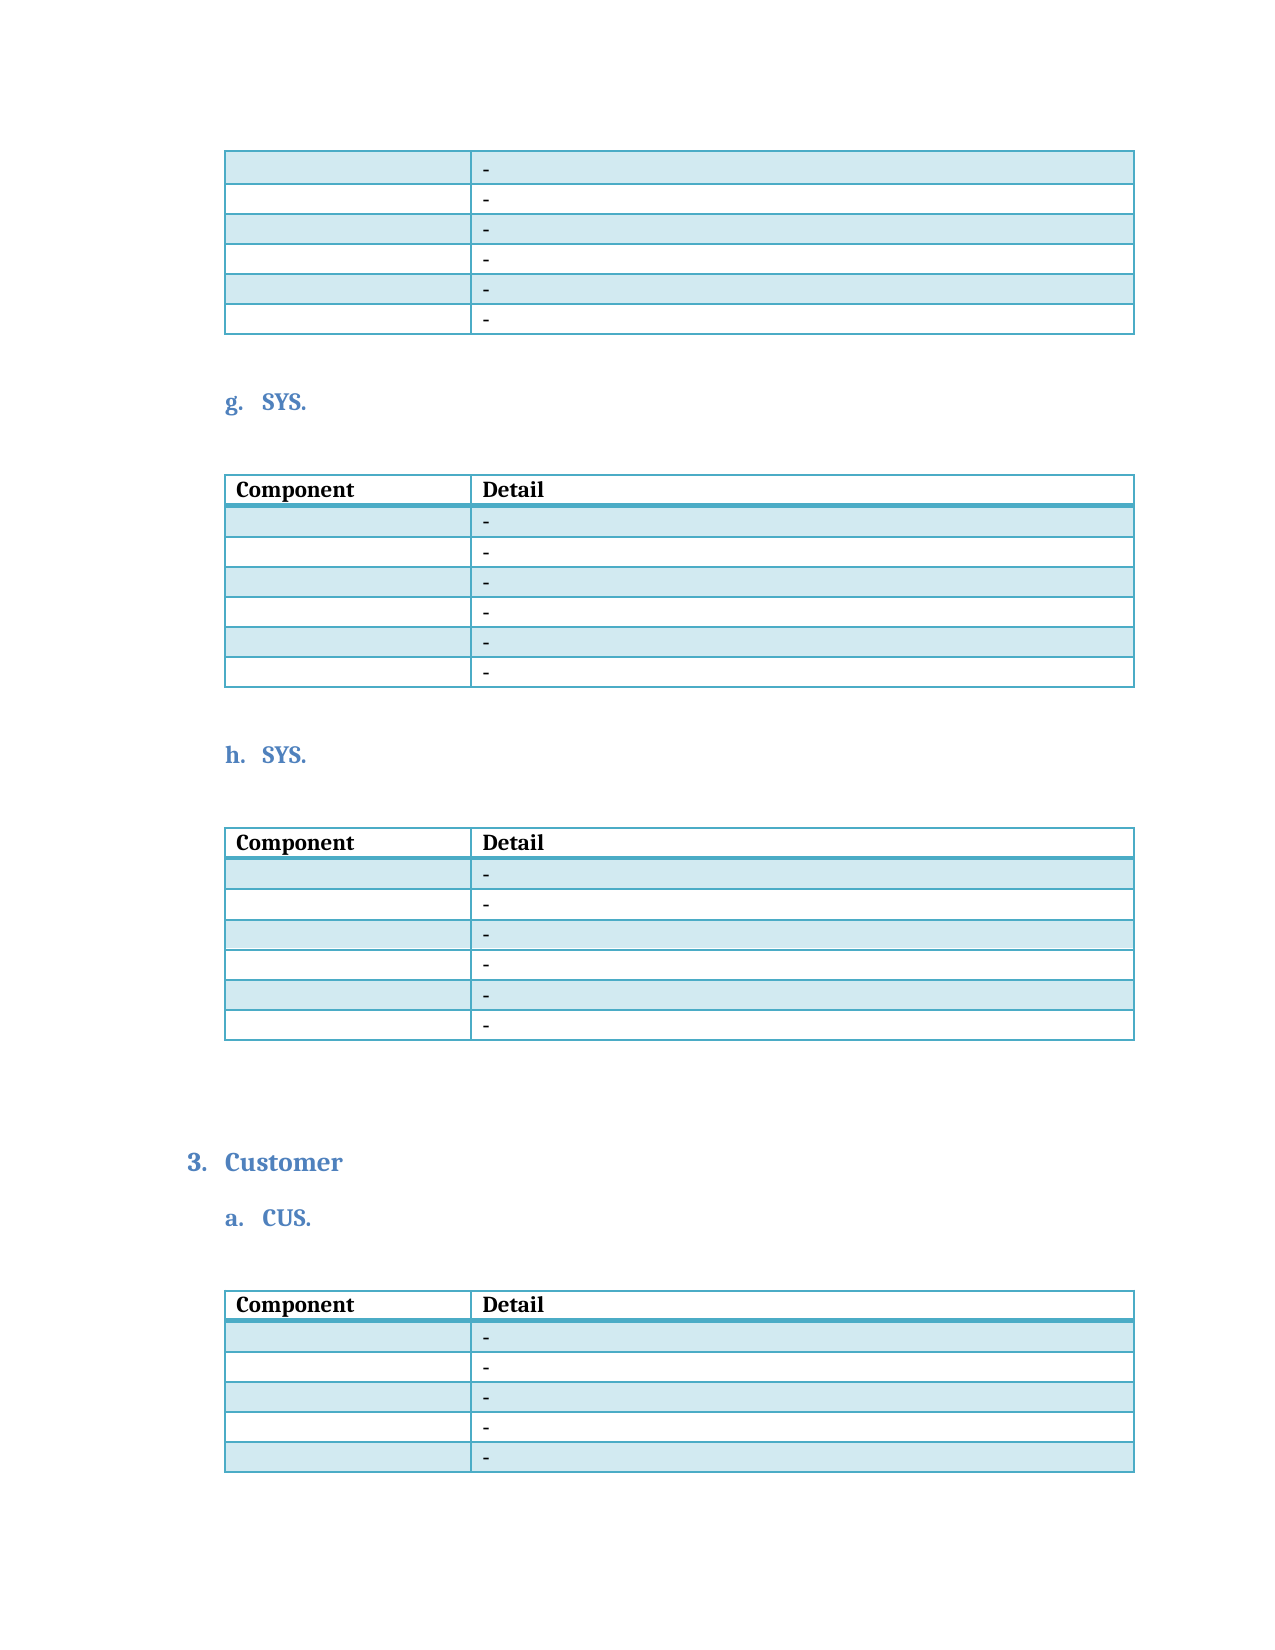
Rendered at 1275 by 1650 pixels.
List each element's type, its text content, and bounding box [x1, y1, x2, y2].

subtitle Customer [187, 1147, 1125, 1178]
table_cell [226, 538, 470, 566]
table_cell [472, 1353, 1133, 1381]
table_cell [472, 1413, 1133, 1441]
table_cell [226, 508, 470, 536]
table_cell [472, 508, 1133, 536]
table_cell [472, 1443, 1133, 1471]
table_header Detail [472, 829, 1133, 856]
table_cell [472, 1323, 1133, 1351]
table_header Component [226, 829, 470, 856]
table_cell [472, 1011, 1133, 1039]
table_cell [226, 305, 470, 333]
table_cell [226, 598, 470, 626]
table_cell [472, 305, 1133, 333]
table_cell [226, 275, 470, 303]
table_cell [472, 981, 1133, 1009]
table_header Component [226, 476, 470, 503]
table_cell [226, 890, 470, 918]
table_cell [226, 185, 470, 213]
table_cell [226, 921, 470, 948]
table_cell [472, 538, 1133, 566]
table_cell [472, 921, 1133, 948]
table_cell [472, 1383, 1133, 1411]
table_cell [472, 275, 1133, 303]
table_cell [226, 951, 470, 979]
subtitle SYS. [225, 388, 1125, 417]
table_cell [226, 1353, 470, 1381]
table_cell [472, 152, 1133, 183]
table_header Component [226, 1292, 470, 1318]
table_cell [472, 628, 1133, 656]
table_cell [226, 1011, 470, 1039]
table_cell [472, 951, 1133, 979]
table_cell [226, 628, 470, 656]
table_header Detail [472, 1292, 1133, 1318]
table_cell [226, 860, 470, 888]
table_cell [472, 245, 1133, 273]
table_header Detail [472, 476, 1133, 503]
table_cell [472, 860, 1133, 888]
subtitle CUS. [225, 1203, 1125, 1232]
table_cell [226, 981, 470, 1009]
table_cell [226, 1323, 470, 1351]
table_cell [226, 215, 470, 243]
table_cell [472, 598, 1133, 626]
table_cell [226, 1383, 470, 1411]
table_cell [226, 1413, 470, 1441]
table_cell [472, 185, 1133, 213]
subtitle SYS. [225, 741, 1125, 770]
table_cell [226, 658, 470, 686]
table_cell [472, 568, 1133, 596]
table_cell [472, 215, 1133, 243]
table_cell [472, 890, 1133, 918]
table_cell [226, 245, 470, 273]
table_cell [472, 658, 1133, 686]
table_cell [226, 152, 470, 183]
table_cell [226, 568, 470, 596]
table_cell [226, 1443, 470, 1471]
